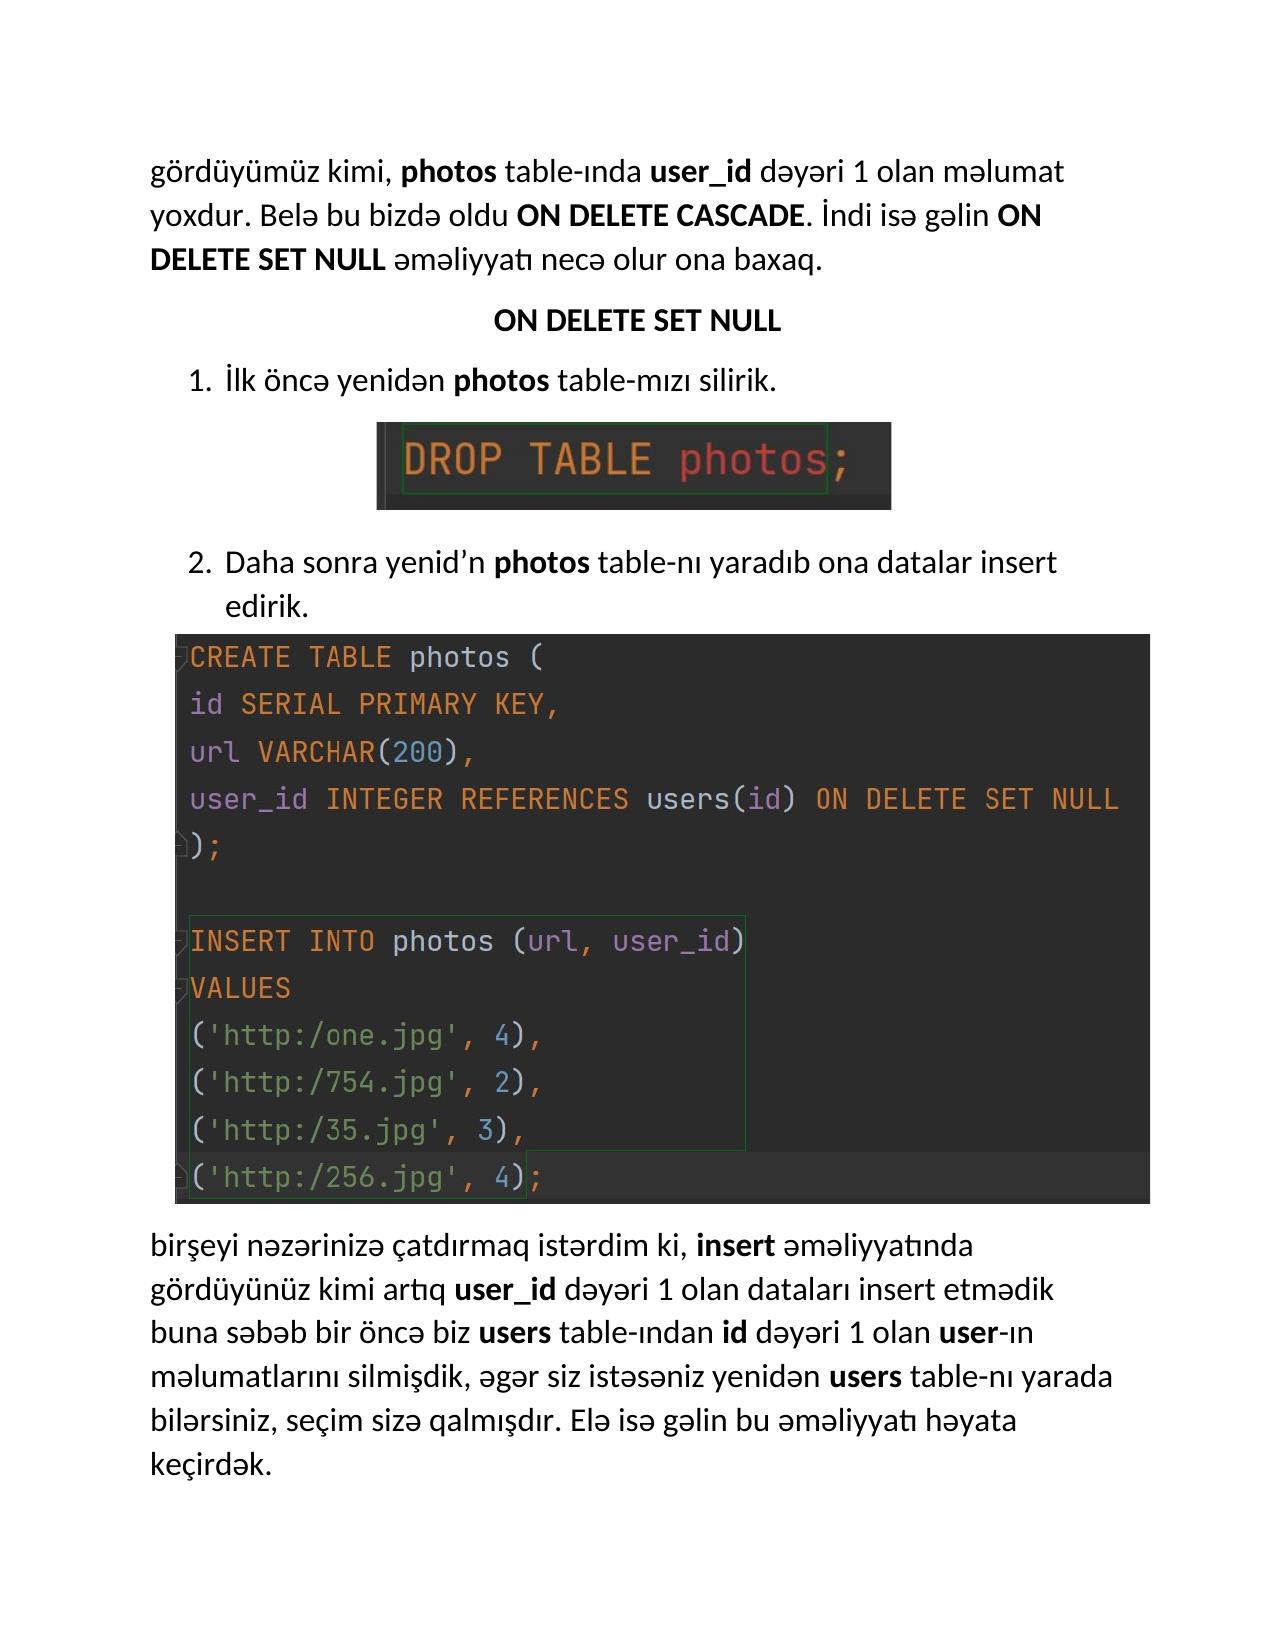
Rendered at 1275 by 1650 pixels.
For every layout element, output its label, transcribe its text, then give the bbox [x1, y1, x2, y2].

picture [175, 634, 1150, 1204]
picture [376, 422, 892, 510]
text gördüyümüz kimi, photos table-ında user_id dəyəri 1 olan məlumat yoxdur. Belə bu bizdə oldu ON DELETE CASCADE. İndi isə gəlin ON DELETE SET NULL əməliyyatı necə olur ona baxaq. [150, 150, 1125, 279]
list İlk öncə yenidən photos table-mızı silirik. [187, 359, 1125, 400]
text ON DELETE SET NULL [150, 298, 1125, 339]
list Daha sonra yenid’n photos table-nı yaradıb ona datalar insert edirik. [187, 541, 1125, 626]
